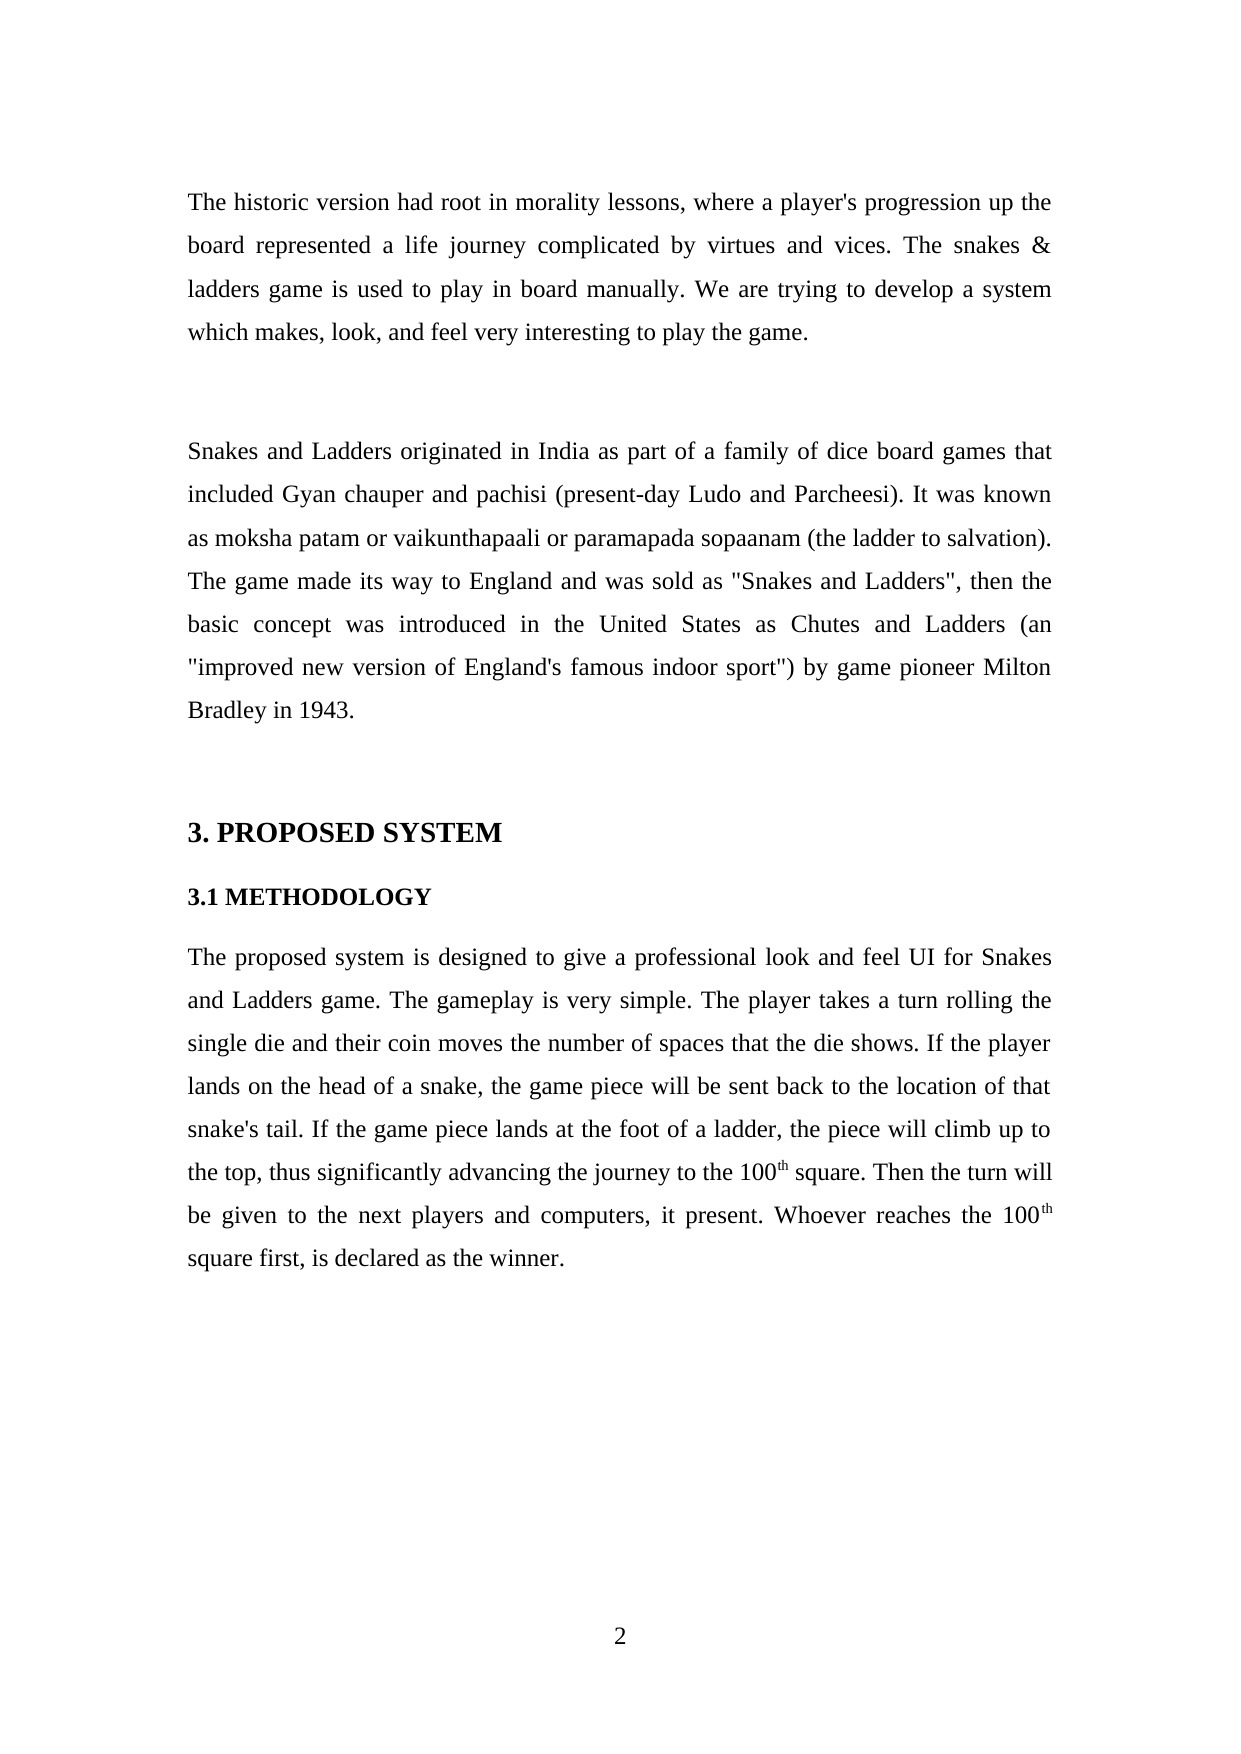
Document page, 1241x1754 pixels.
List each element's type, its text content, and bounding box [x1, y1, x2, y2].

text 3.1 METHODOLOGY [187, 882, 1053, 911]
text 3. PROPOSED SYSTEM [187, 815, 1053, 848]
text The proposed system is designed to give a professional look and feel UI for Snakes and Ladders game. The gameplay is very simple. The player takes a turn rolling the single die and their coin moves the number of spaces that the die shows. If the player lands on the head of a snake, the game piece will be sent back to the location of that snake's tail. If the game piece lands at the foot of a ladder, the piece will climb up to the top, thus significantly advancing the journey to the 100th square. Then the turn will be given to the next players and computers, it present. Whoever reaches the 100th square first, is declared as the winner. [187, 942, 1053, 1272]
text The historic version had root in morality lessons, where a player's progression up the board represented a life journey complicated by virtues and vices. The snakes & ladders game is used to play in board manually. We are trying to develop a system which makes, look, and feel very interesting to play the game. [187, 187, 1053, 346]
text Snakes and Ladders originated in India as part of a family of dice board games that included Gyan chauper and pachisi (present-day Ludo and Parcheesi). It was known as moksha patam or vaikunthapaali or paramapada sopaanam (the ladder to salvation). The game made its way to England and was sold as "Snakes and Ladders", then the basic concept was introduced in the United States as Chutes and Ladders (an "improved new version of England's famous indoor sport") by game pioneer Milton Bradley in 1943. [187, 436, 1053, 724]
